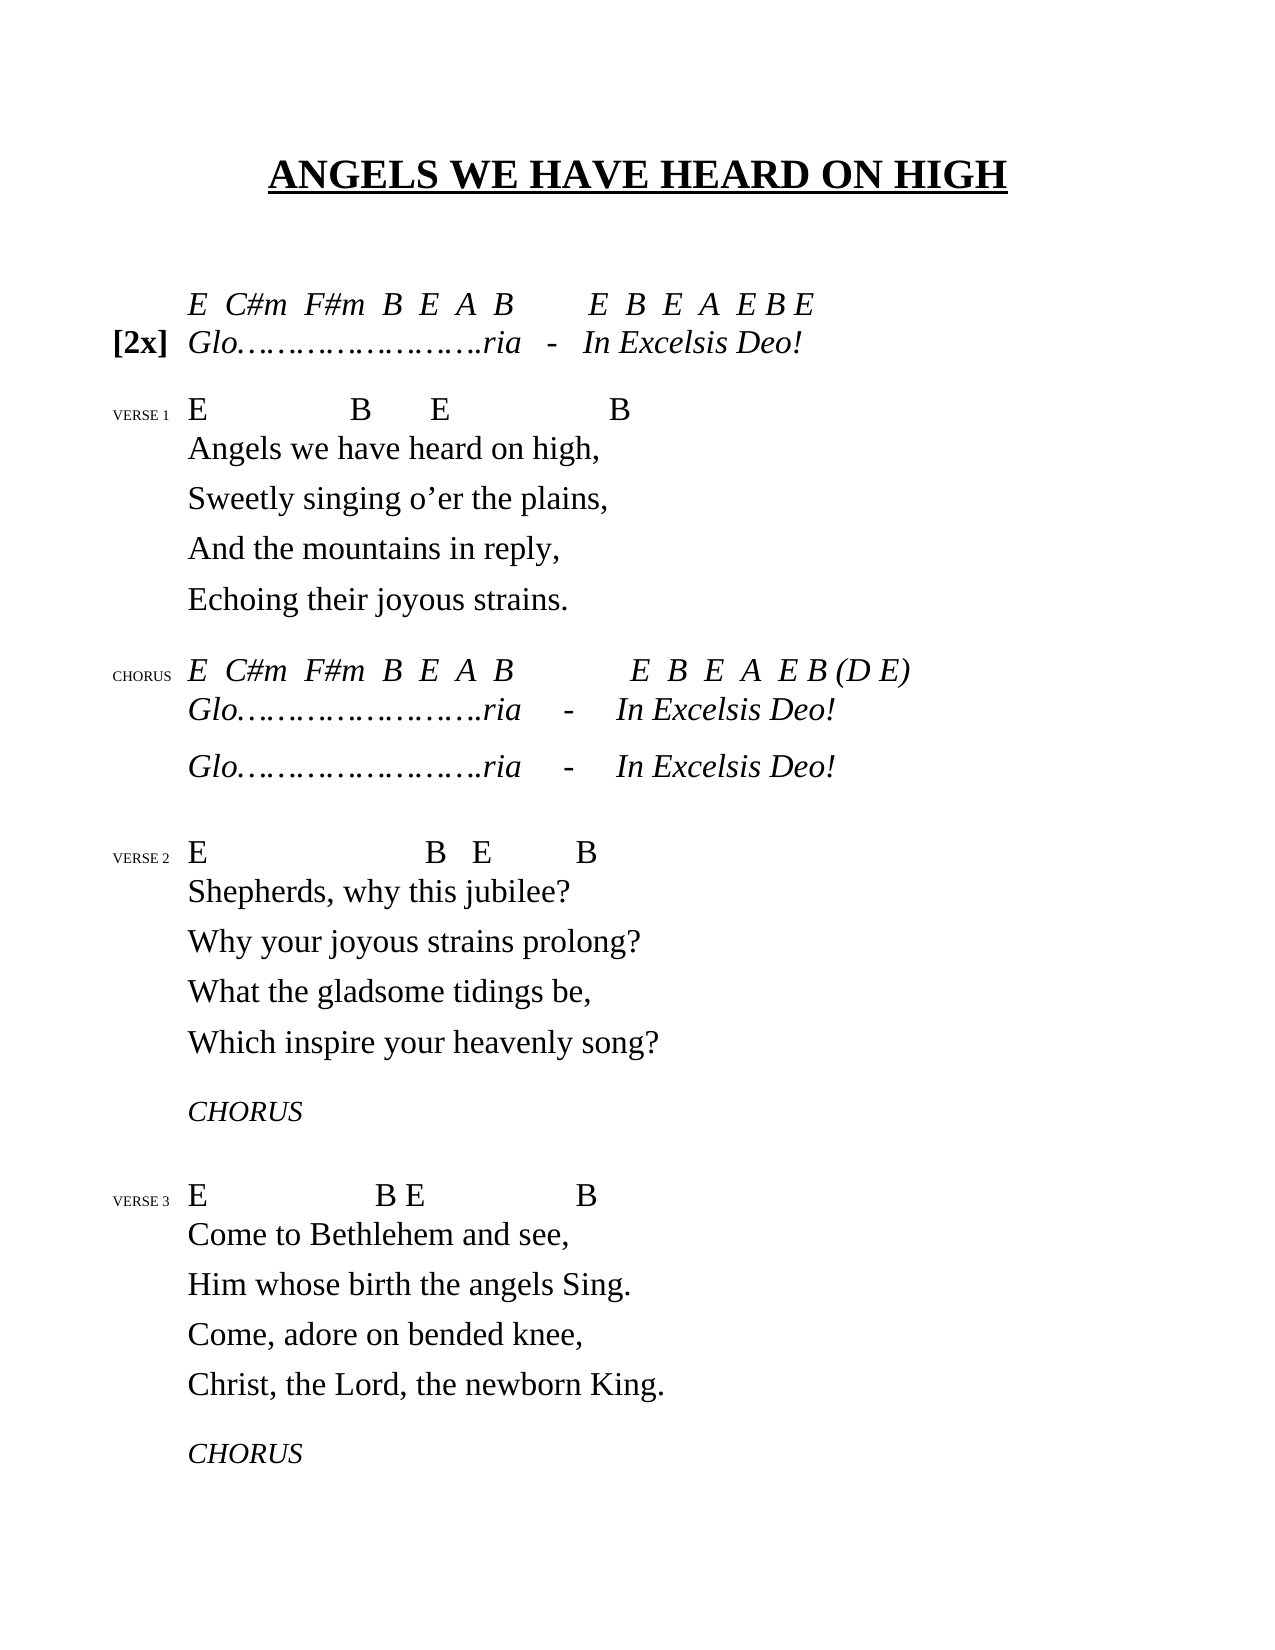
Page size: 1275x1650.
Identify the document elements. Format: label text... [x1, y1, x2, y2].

text Sweetly singing o’er the plains, [187, 478, 1087, 517]
text Shepherds, why this jubilee? [187, 871, 1087, 909]
text CHORUS [187, 1094, 1087, 1127]
text Christ, the Lord, the newborn King. [187, 1365, 1087, 1403]
text ANGELS WE HAVE HEARD ON HIGH [187, 150, 1087, 198]
text Come to Bethlehem and see, [187, 1214, 1087, 1252]
text E C#m F#m B E A B E B E A E B E [187, 284, 1087, 322]
text Come, adore on bended knee, [187, 1314, 1087, 1353]
text Angels we have heard on high, [187, 428, 1087, 466]
text Him whose birth the angels Sing. [187, 1264, 1087, 1302]
text What the gladsome tidings be, [187, 972, 1087, 1010]
text And the mountains in reply, [187, 528, 1087, 567]
text CHORUS [187, 1437, 1087, 1470]
text Echoing their joyous strains. [187, 579, 1087, 617]
text [2x] Glo…………………….ria - In Excelsis Deo! [112, 322, 1087, 361]
text Why your joyous strains prolong? [187, 921, 1087, 960]
text Glo…………………….ria - In Excelsis Deo! [187, 689, 1087, 727]
text CHORUS E C#m F#m B E A B E B E A E B (D E) [112, 651, 1087, 689]
text Glo…………………….ria - In Excelsis Deo! [187, 747, 1087, 785]
text VERSE 1 E B E B [112, 389, 1087, 428]
text Which inspire your heavenly song? [187, 1022, 1087, 1060]
text VERSE 3 E B E B [112, 1175, 1087, 1214]
text VERSE 2 E B E B [112, 833, 1087, 871]
